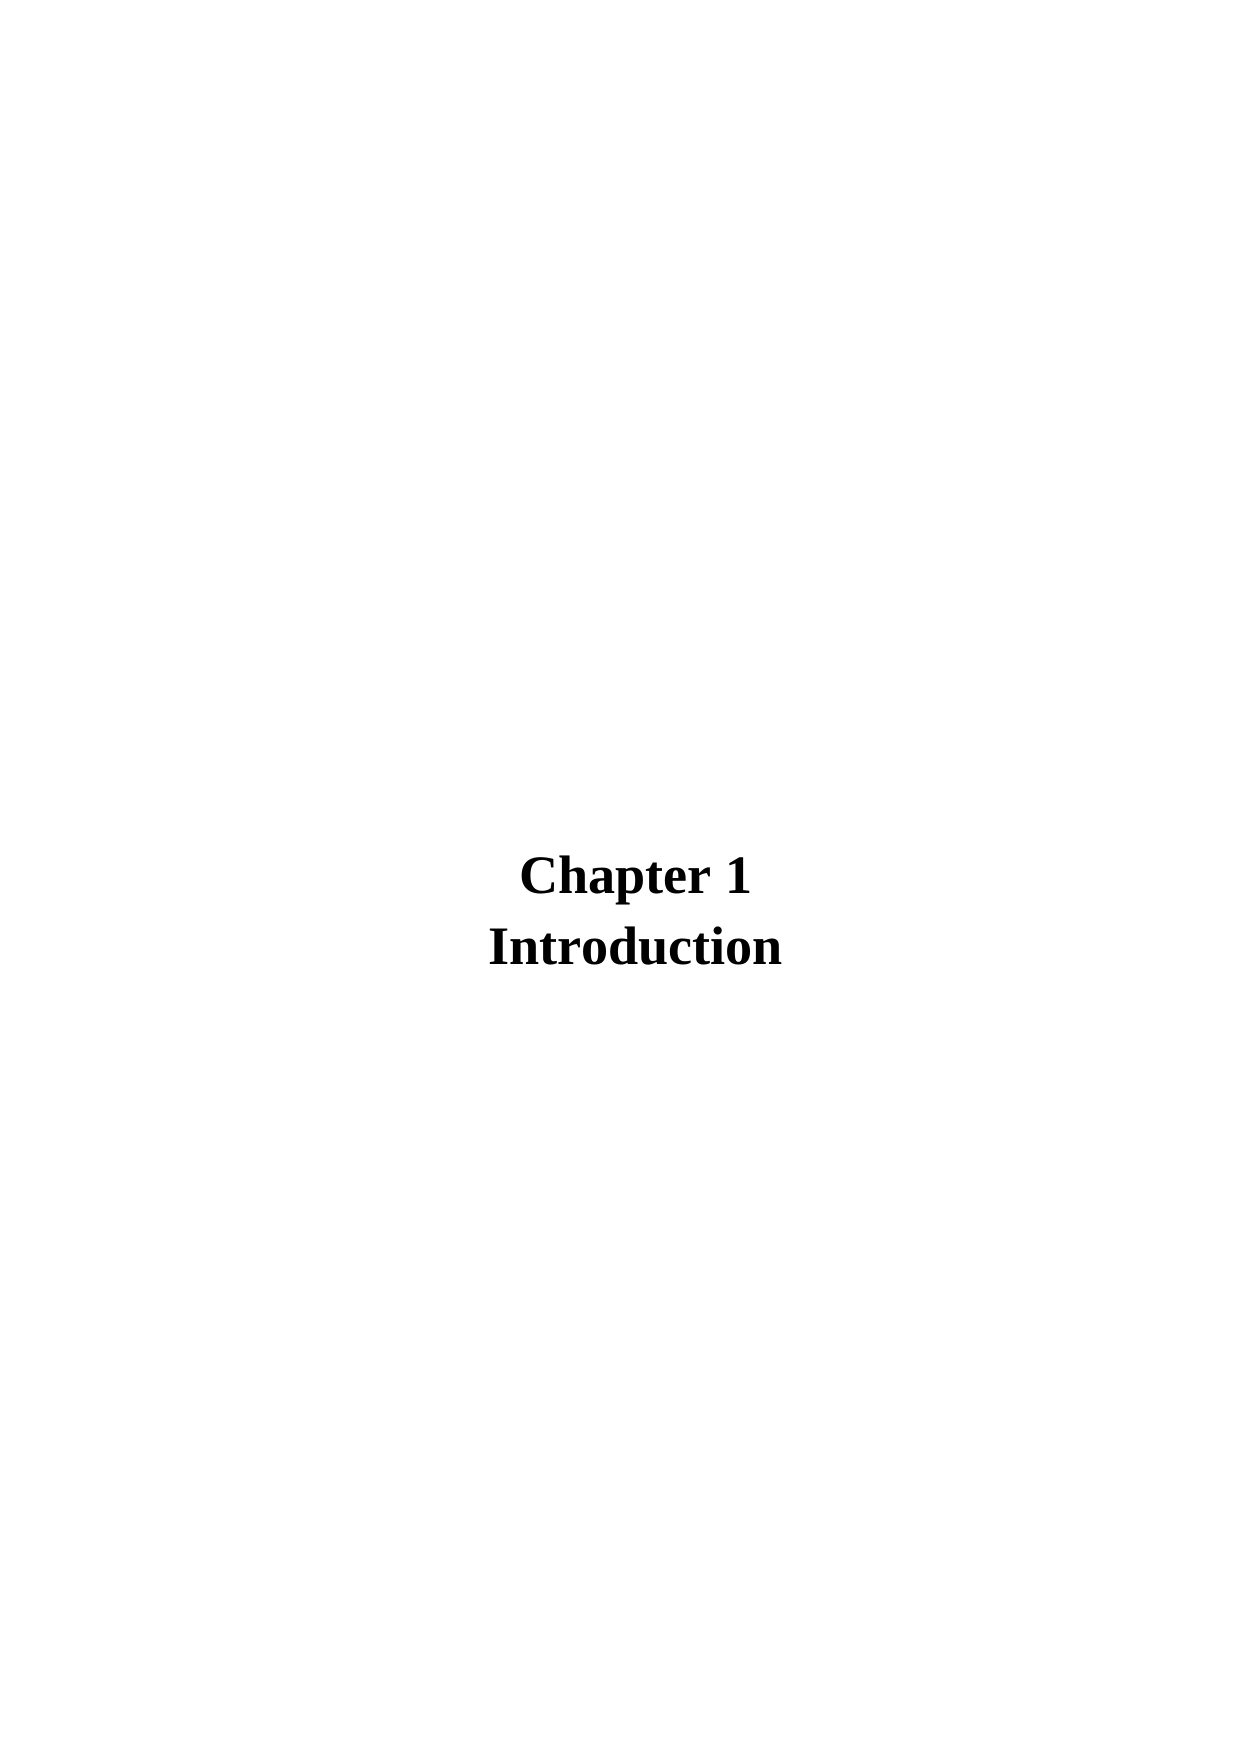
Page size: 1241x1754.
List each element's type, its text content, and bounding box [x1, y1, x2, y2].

subtitle Chapter 1 [337, 843, 903, 906]
subtitle Introduction [337, 913, 903, 976]
